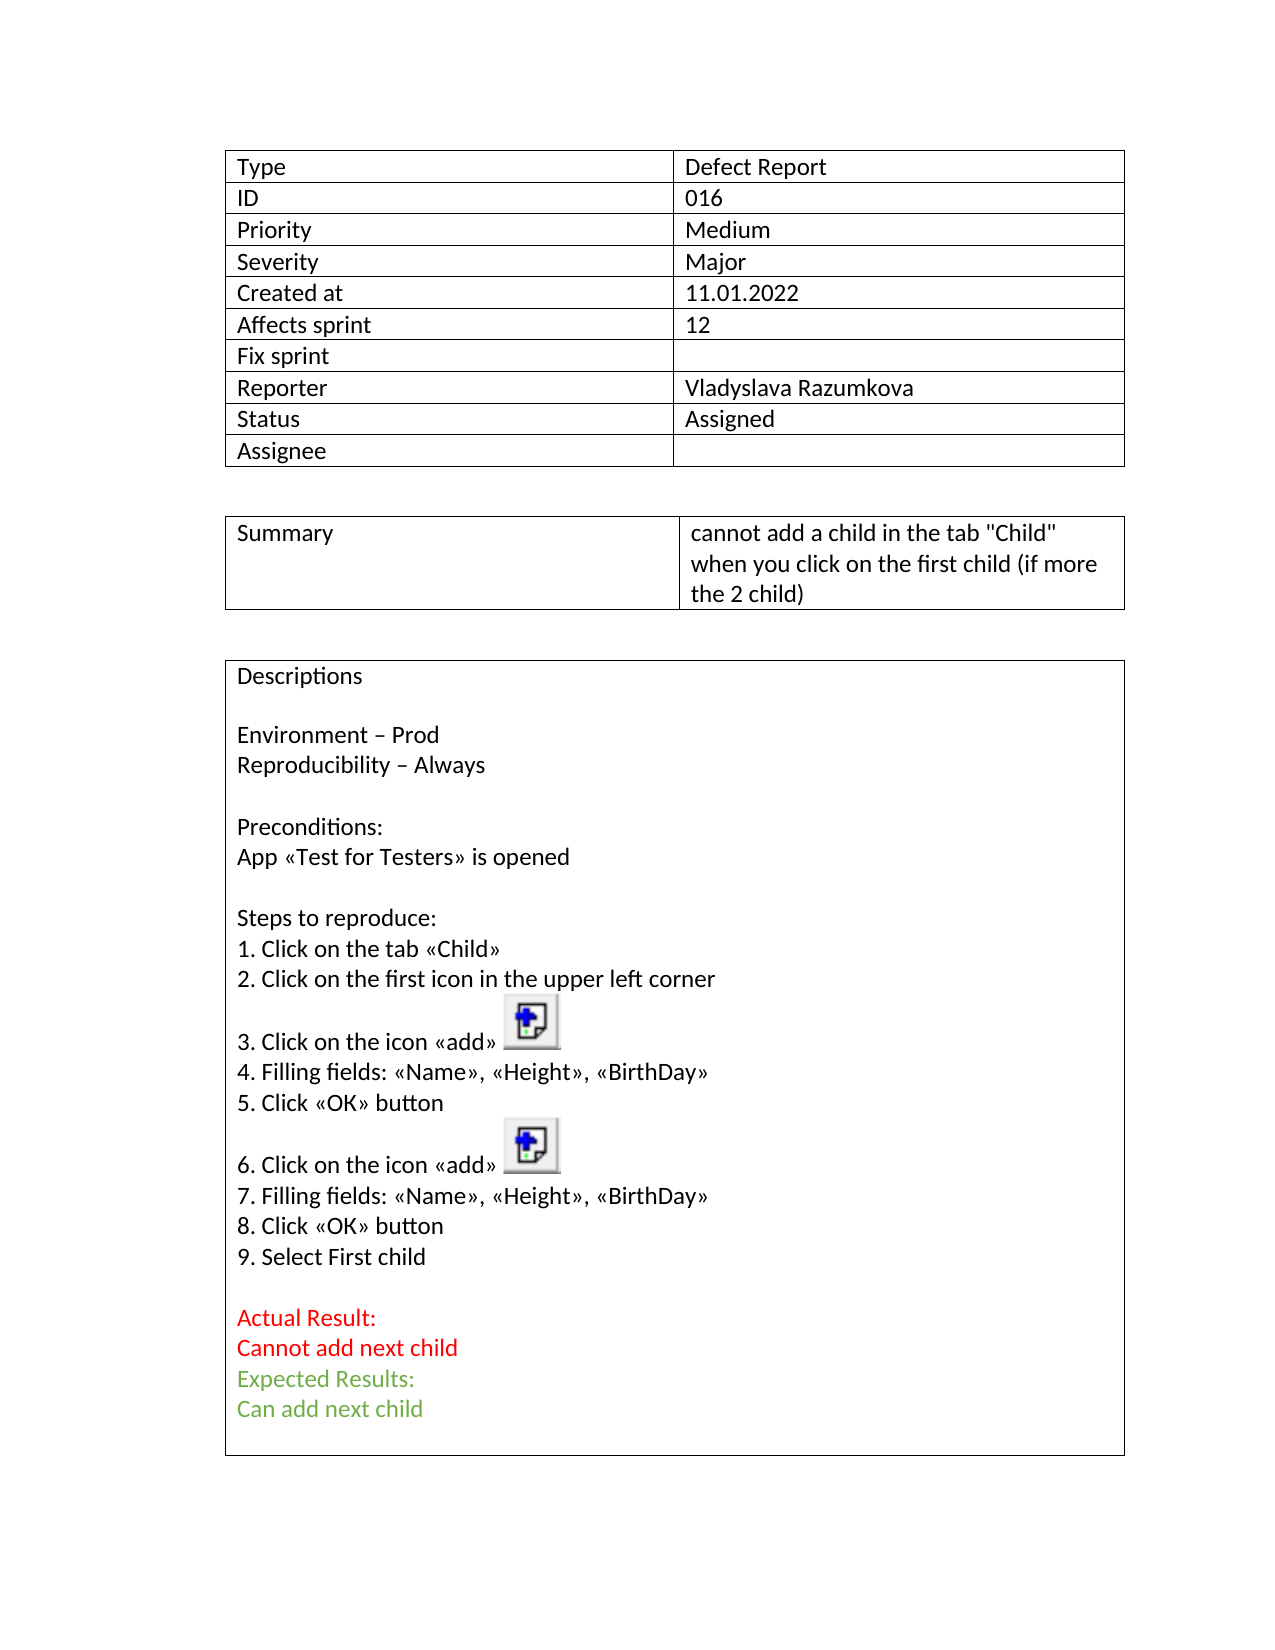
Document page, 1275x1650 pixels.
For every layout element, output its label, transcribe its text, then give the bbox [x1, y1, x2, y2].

table_cell Severity [226, 246, 673, 276]
table_header cannot add a child in the tab "Child" when you click on the first child (if more the 2 child) [680, 517, 1124, 609]
table_header Defect Report [674, 151, 1124, 182]
table_cell [674, 435, 1124, 466]
table_cell ID [226, 183, 673, 213]
table_header Descriptions Environment – Prod Reproducibility – Always Preconditions: App «Test for Testers» is opened Steps to reproduce: 1. Click on the tab «Child» 2. Click on the first icon in the upper left corner 3. Click on the icon «add» 4. Filling fields: «Name», «Height», «BirthDay» 5. Click «ОК» button 6. Click on the icon «add» 7. Filling fields: «Name», «Height», «BirthDay» 8. Click «ОК» button 9. Select First child Actual Result: Cannot add next child Expected Results: Can add next child [226, 661, 1124, 1454]
table_cell [674, 340, 1124, 371]
table_cell Created at [226, 277, 673, 308]
table_cell Reporter [226, 372, 673, 402]
table_cell Priority [226, 214, 673, 245]
table_cell Assigned [674, 404, 1124, 434]
table_cell 11.01.2022 [674, 277, 1124, 308]
table_header Type [226, 151, 673, 182]
table_cell Status [226, 404, 673, 434]
table_cell Major [674, 246, 1124, 276]
table_cell Affects sprint [226, 309, 673, 339]
table_cell Assignee [226, 435, 673, 466]
table_cell 016 [674, 183, 1124, 213]
table_cell 12 [674, 309, 1124, 339]
table_header Summary [226, 517, 679, 609]
table_cell Fix sprint [226, 340, 673, 371]
table_cell Medium [674, 214, 1124, 245]
picture [503, 993, 562, 1050]
picture [503, 1117, 562, 1174]
table_cell Vladyslava Razumkova [674, 372, 1124, 402]
